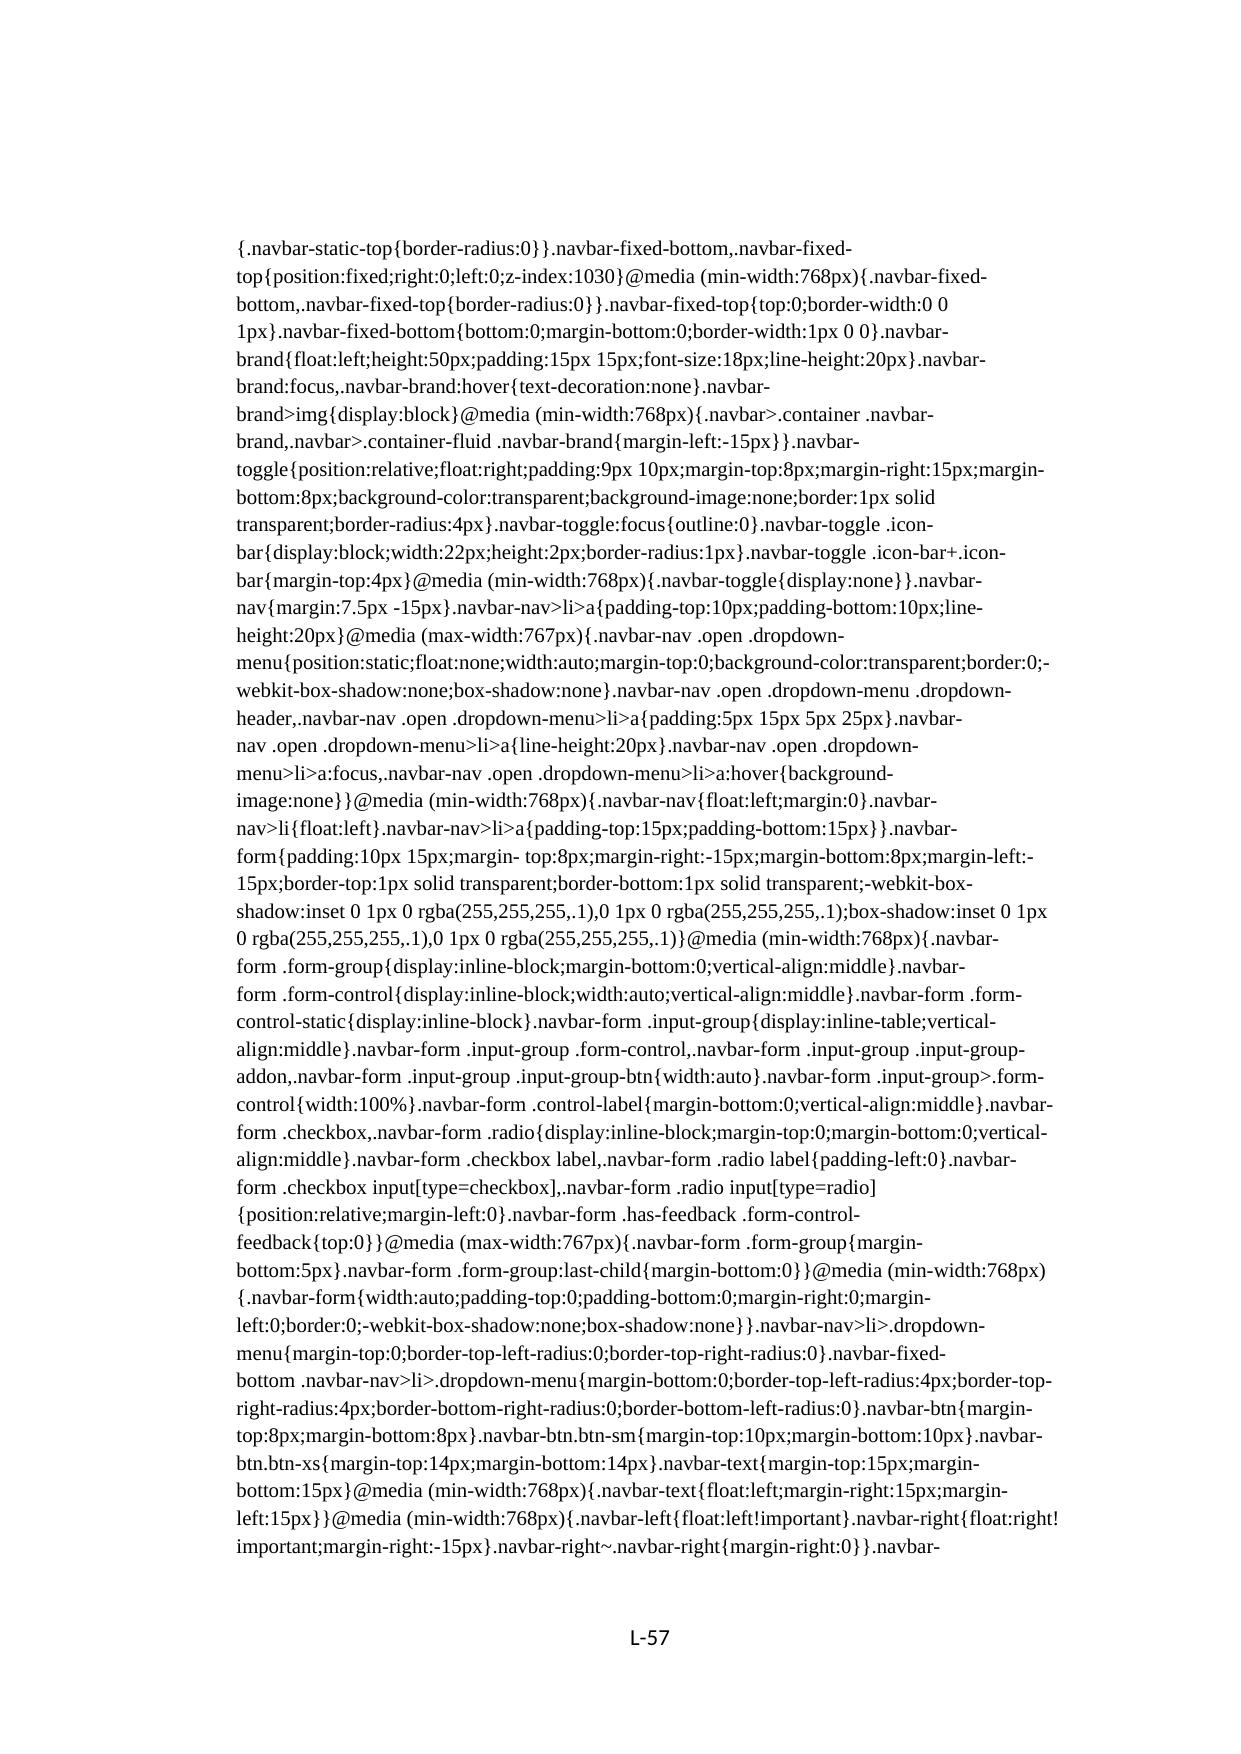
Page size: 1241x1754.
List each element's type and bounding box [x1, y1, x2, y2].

text [236, 236, 1063, 1558]
